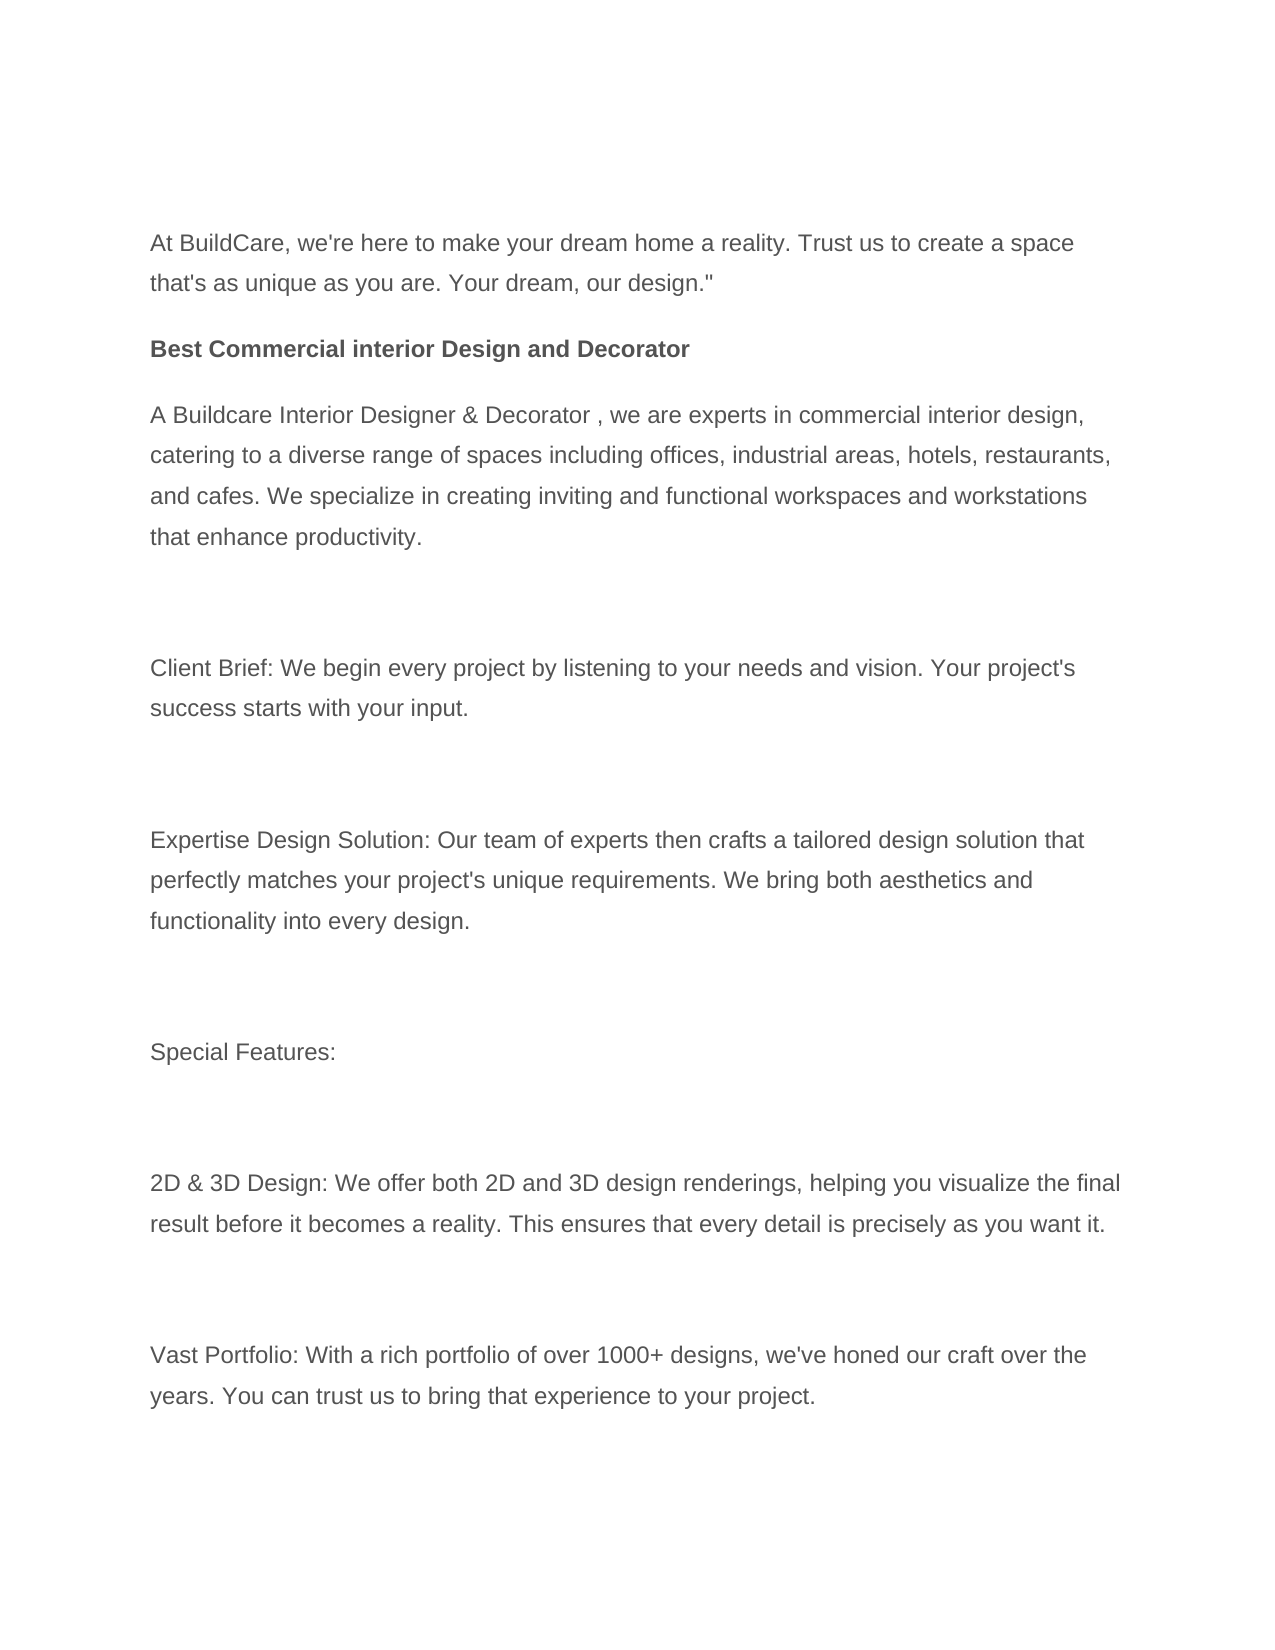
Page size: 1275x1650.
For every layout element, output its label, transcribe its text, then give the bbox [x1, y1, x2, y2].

text A Buildcare Interior Designer & Decorator , we are experts in commercial interior design, catering to a diverse range of spaces including offices, industrial areas, hotels, restaurants, and cafes. We specialize in creating inviting and functional workspaces and workstations that enhance productivity. [150, 387, 1125, 550]
text Best Commercial interior Design and Decorator [150, 322, 1125, 362]
text Expertise Design Solution: Our team of experts then crafts a tailored design solution that perfectly matches your project's unique requirements. We bring both aesthetics and functionality into every design. [150, 812, 1125, 934]
text At BuildCare, we're here to make your dream home a reality. Trust us to create a space that's as unique as you are. Your dream, our design." [150, 216, 1125, 297]
text Vast Portfolio: With a rich portfolio of over 1000+ designs, we've honed our craft over the years. You can trust us to bring that experience to your project. [150, 1328, 1125, 1409]
text Client Brief: We begin every project by listening to your needs and vision. Your project's success starts with your input. [150, 641, 1125, 722]
text 2D & 3D Design: We offer both 2D and 3D design renderings, helping you visualize the final result before it becomes a reality. This ensures that every detail is precisely as you want it. [150, 1156, 1125, 1237]
text Special Features: [150, 1025, 1125, 1066]
